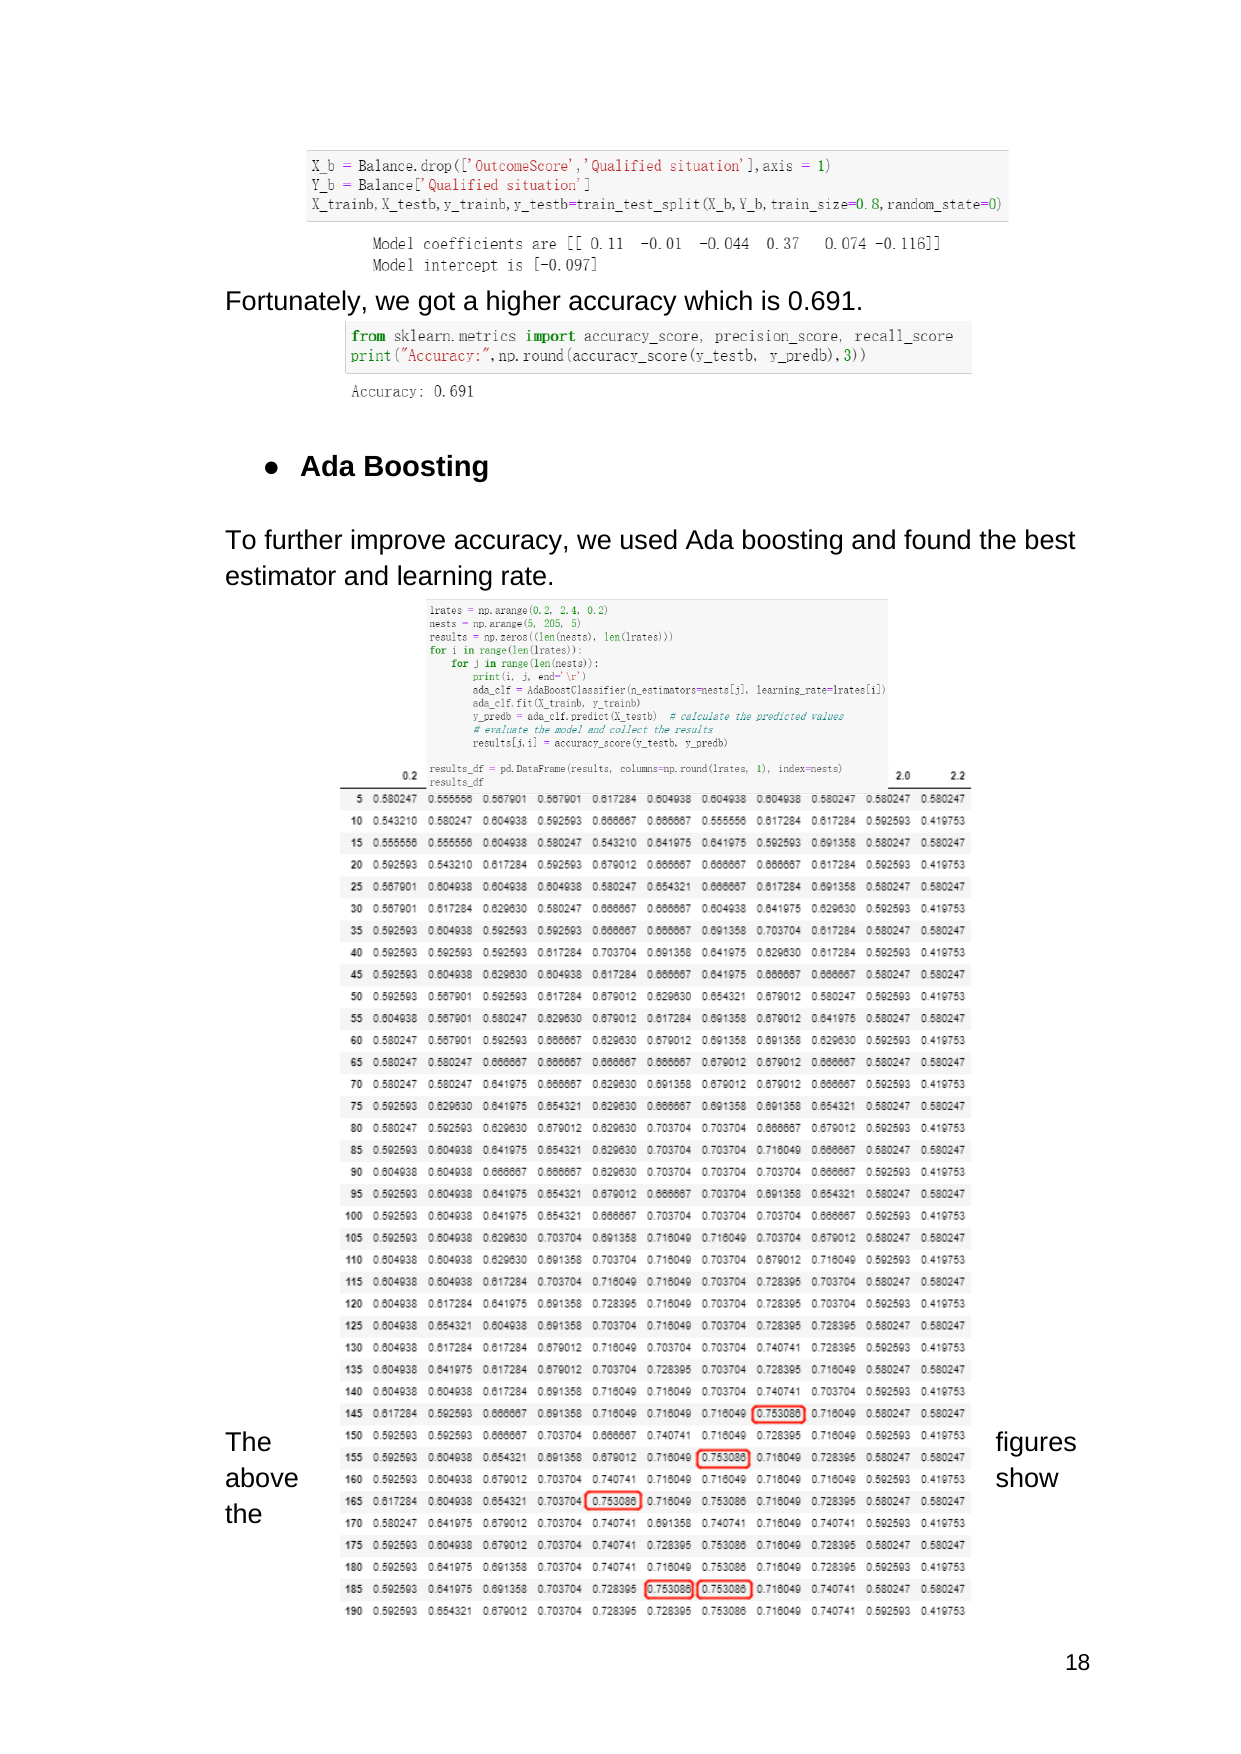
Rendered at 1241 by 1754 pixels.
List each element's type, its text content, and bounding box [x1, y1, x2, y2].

text Fortunately, we got a higher accuracy which is 0.691. [225, 285, 1090, 316]
picture [366, 227, 950, 282]
picture [339, 598, 977, 1623]
list Ada Boosting [262, 449, 1090, 483]
picture [306, 150, 1009, 224]
picture [343, 321, 973, 410]
text To further improve accuracy, we used Ada boosting and found the best estimator and learning rate. [225, 524, 1090, 591]
